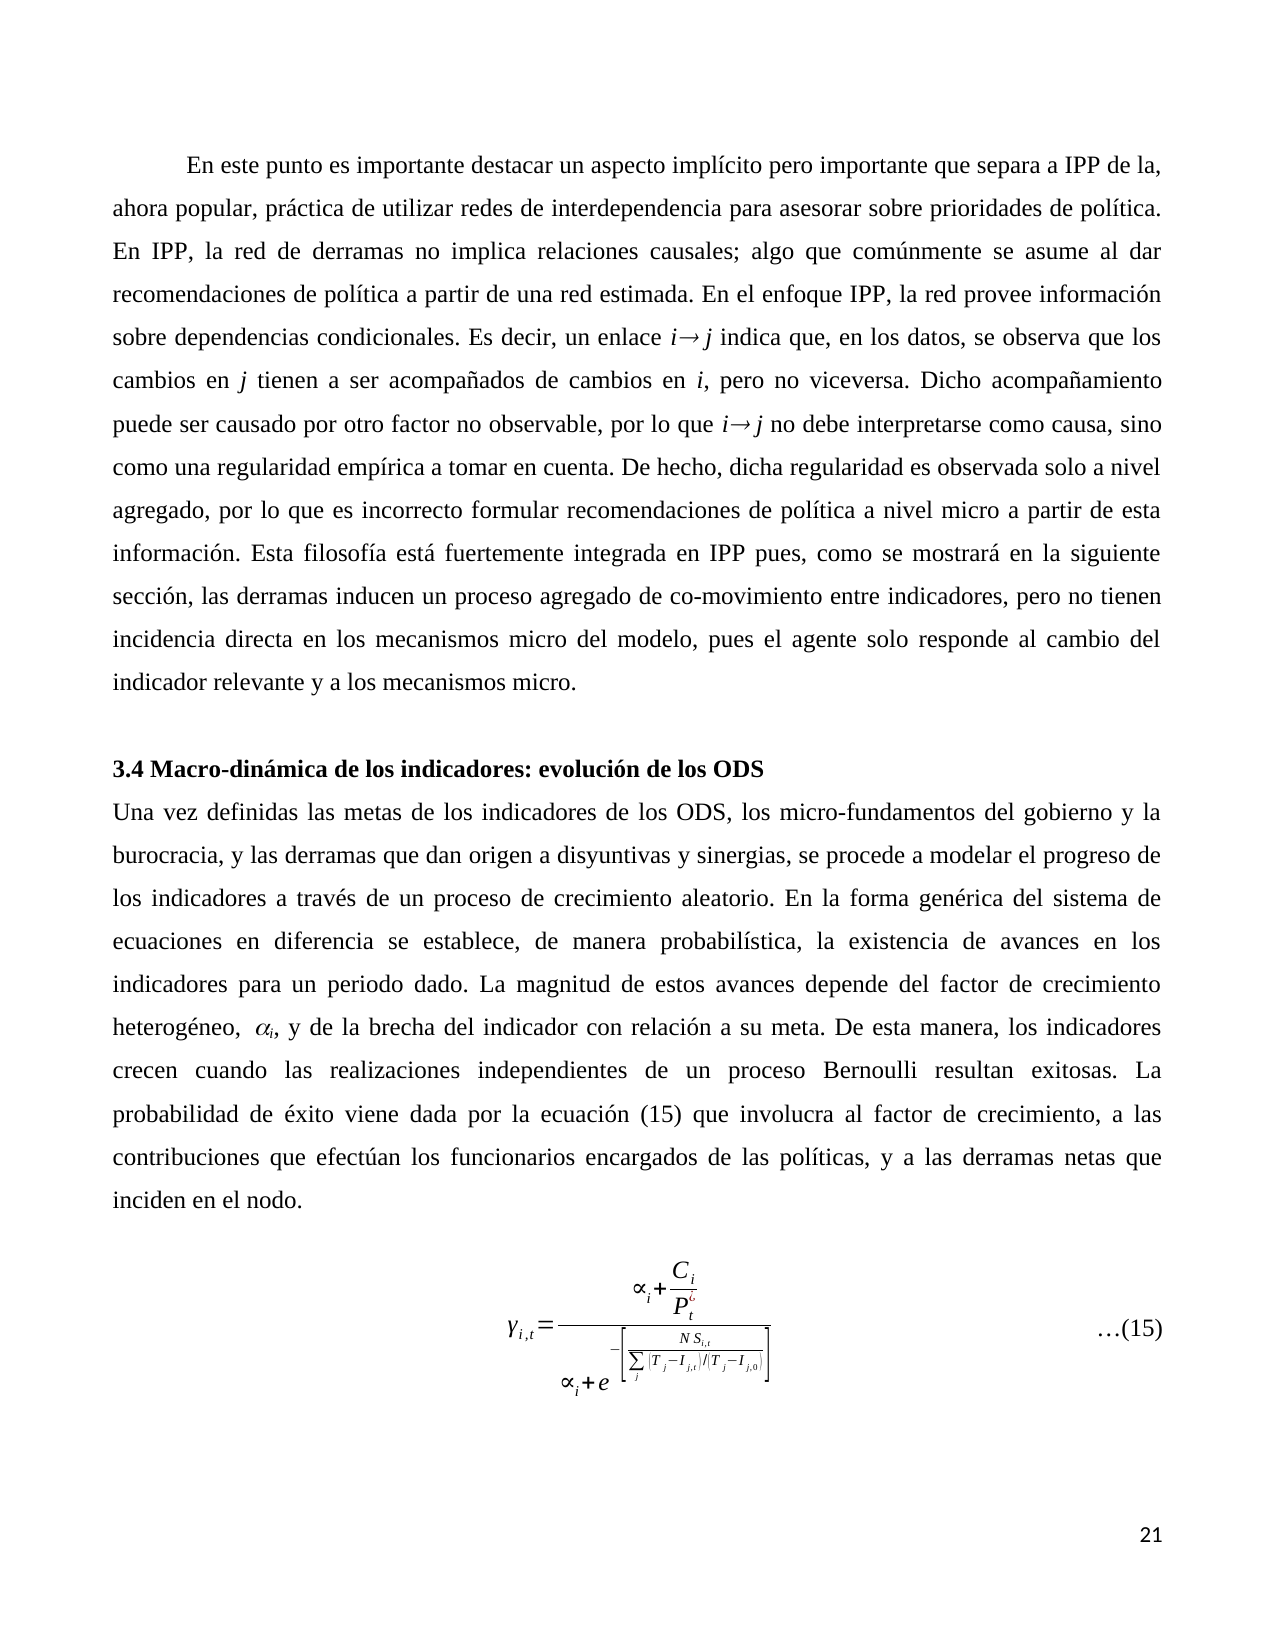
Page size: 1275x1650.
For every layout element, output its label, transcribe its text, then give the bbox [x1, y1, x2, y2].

text Una vez definidas las metas de los indicadores de los ODS, los micro-fundamentos del gobierno y la burocracia, y las derramas que dan origen a disyuntivas y sinergias, se procede a modelar el progreso de los indicadores a través de un proceso de crecimiento aleatorio. En la forma genérica del sistema de ecuaciones en diferencia se establece, de manera probabilística, la existencia de avances en los indicadores para un periodo dado. La magnitud de estos avances depende del factor de crecimiento heterogéneo,i, y de la brecha del indicador con relación a su meta. De esta manera, los indicadores crecen cuando las realizaciones independientes de un proceso Bernoulli resultan exitosas. La probabilidad de éxito viene dada por la ecuación (15) que involucra al factor de crecimiento, a las contribuciones que efectúan los funcionarios encargados de las políticas, y a las derramas netas que inciden en el nodo. [112, 797, 1162, 1214]
text En este punto es importante destacar un aspecto implícito pero importante que separa a IPP de la, ahora popular, práctica de utilizar redes de interdependencia para asesorar sobre prioridades de política. En IPP, la red de derramas no implica relaciones causales; algo que comúnmente se asume al dar recomendaciones de política a partir de una red estimada. En el enfoque IPP, la red provee información sobre dependencias condicionales. Es decir, un enlace i j indica que, en los datos, se observa que los cambios en j tienen a ser acompañados de cambios en i, pero no viceversa. Dicho acompañamiento puede ser causado por otro factor no observable, por lo que i j no debe interpretarse como causa, sino como una regularidad empírica a tomar en cuenta. De hecho, dicha regularidad es observada solo a nivel agregado, por lo que es incorrecto formular recomendaciones de política a nivel micro a partir de esta información. Esta filosofía está fuertemente integrada en IPP pues, como se mostrará en la siguiente sección, las derramas inducen un proceso agregado de co-movimiento entre indicadores, pero no tienen incidencia directa en los mecanismos micro del modelo, pues el agente solo responde al cambio del indicador relevante y a los mecanismos micro. [112, 150, 1162, 696]
text 3.4 Macro-dinámica de los indicadores: evolución de los ODS [112, 754, 1162, 782]
text …(15) [112, 1256, 1162, 1400]
